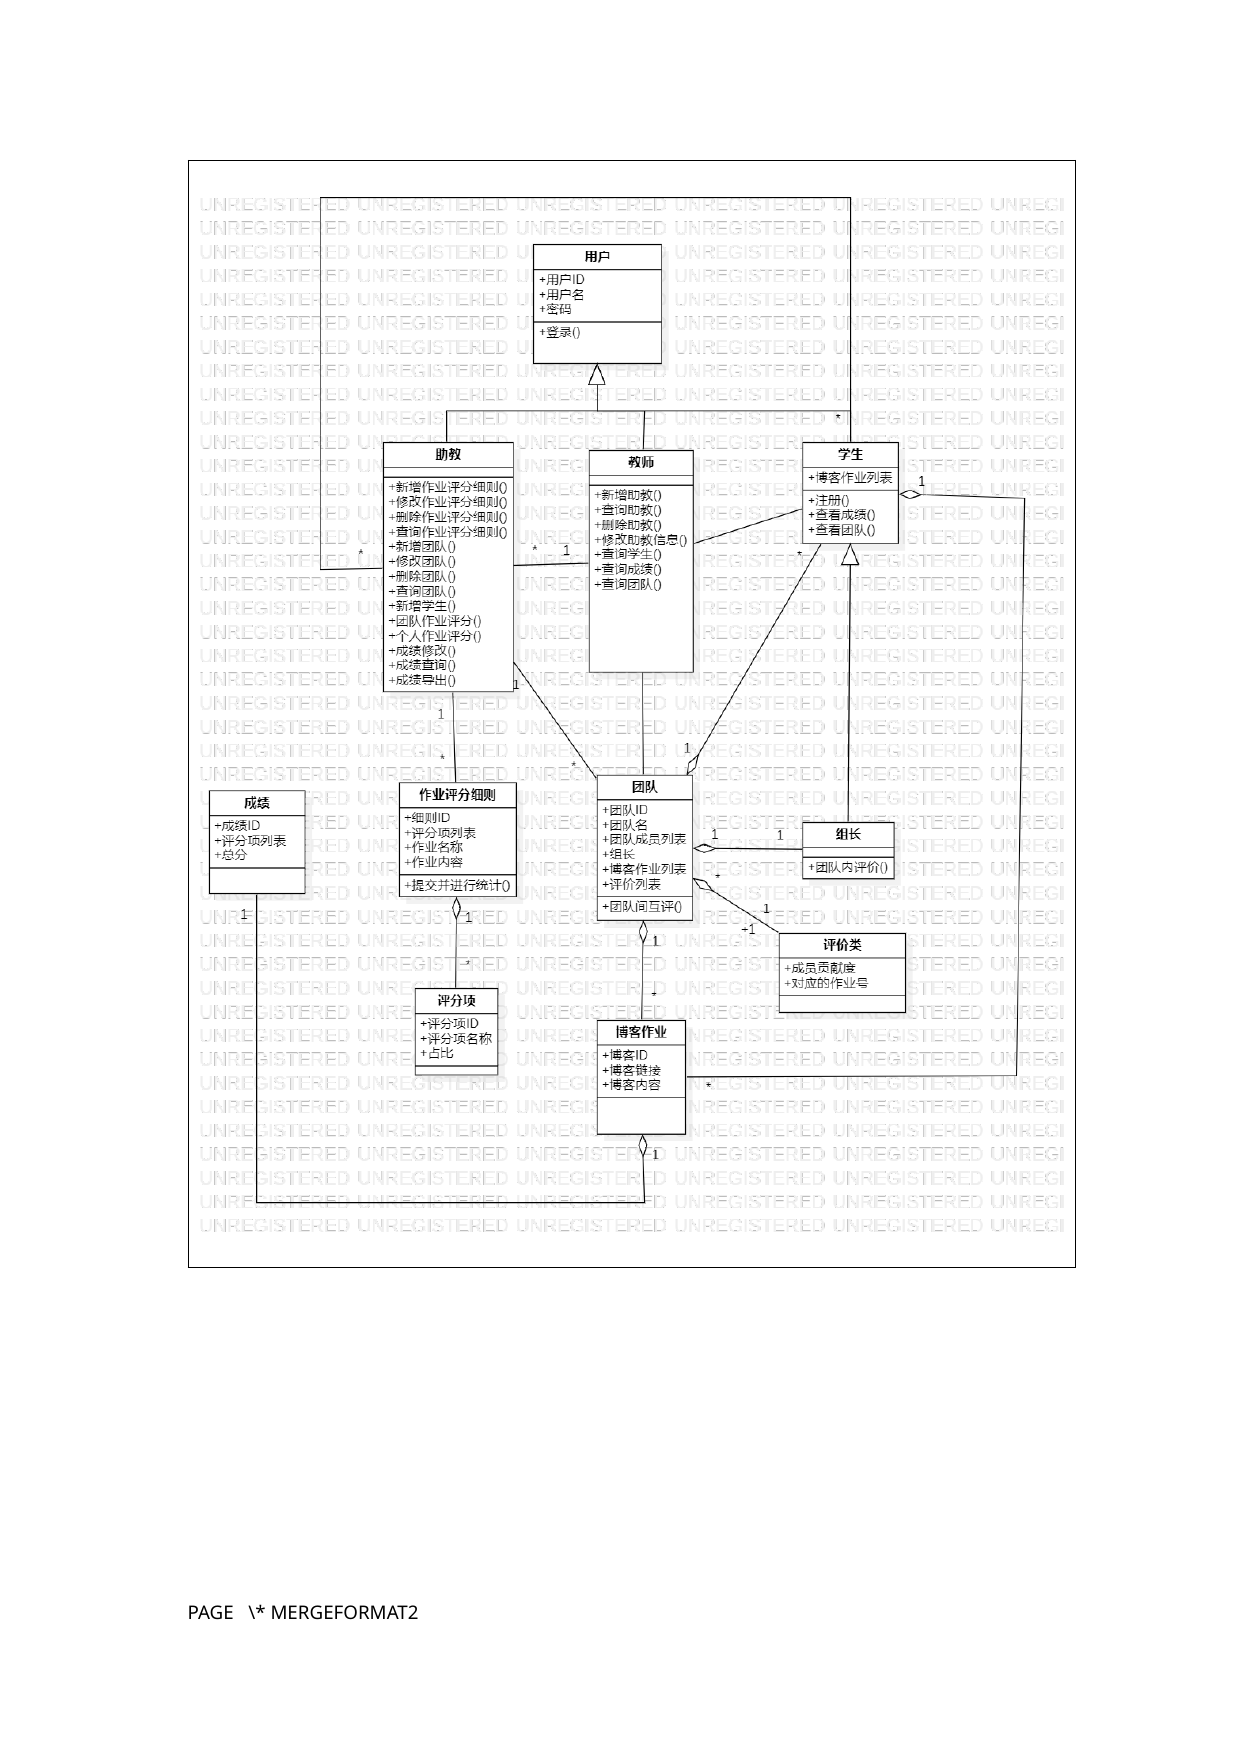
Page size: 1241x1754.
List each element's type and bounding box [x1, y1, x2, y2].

picture [199, 187, 1064, 1242]
table_header [189, 161, 1075, 1267]
